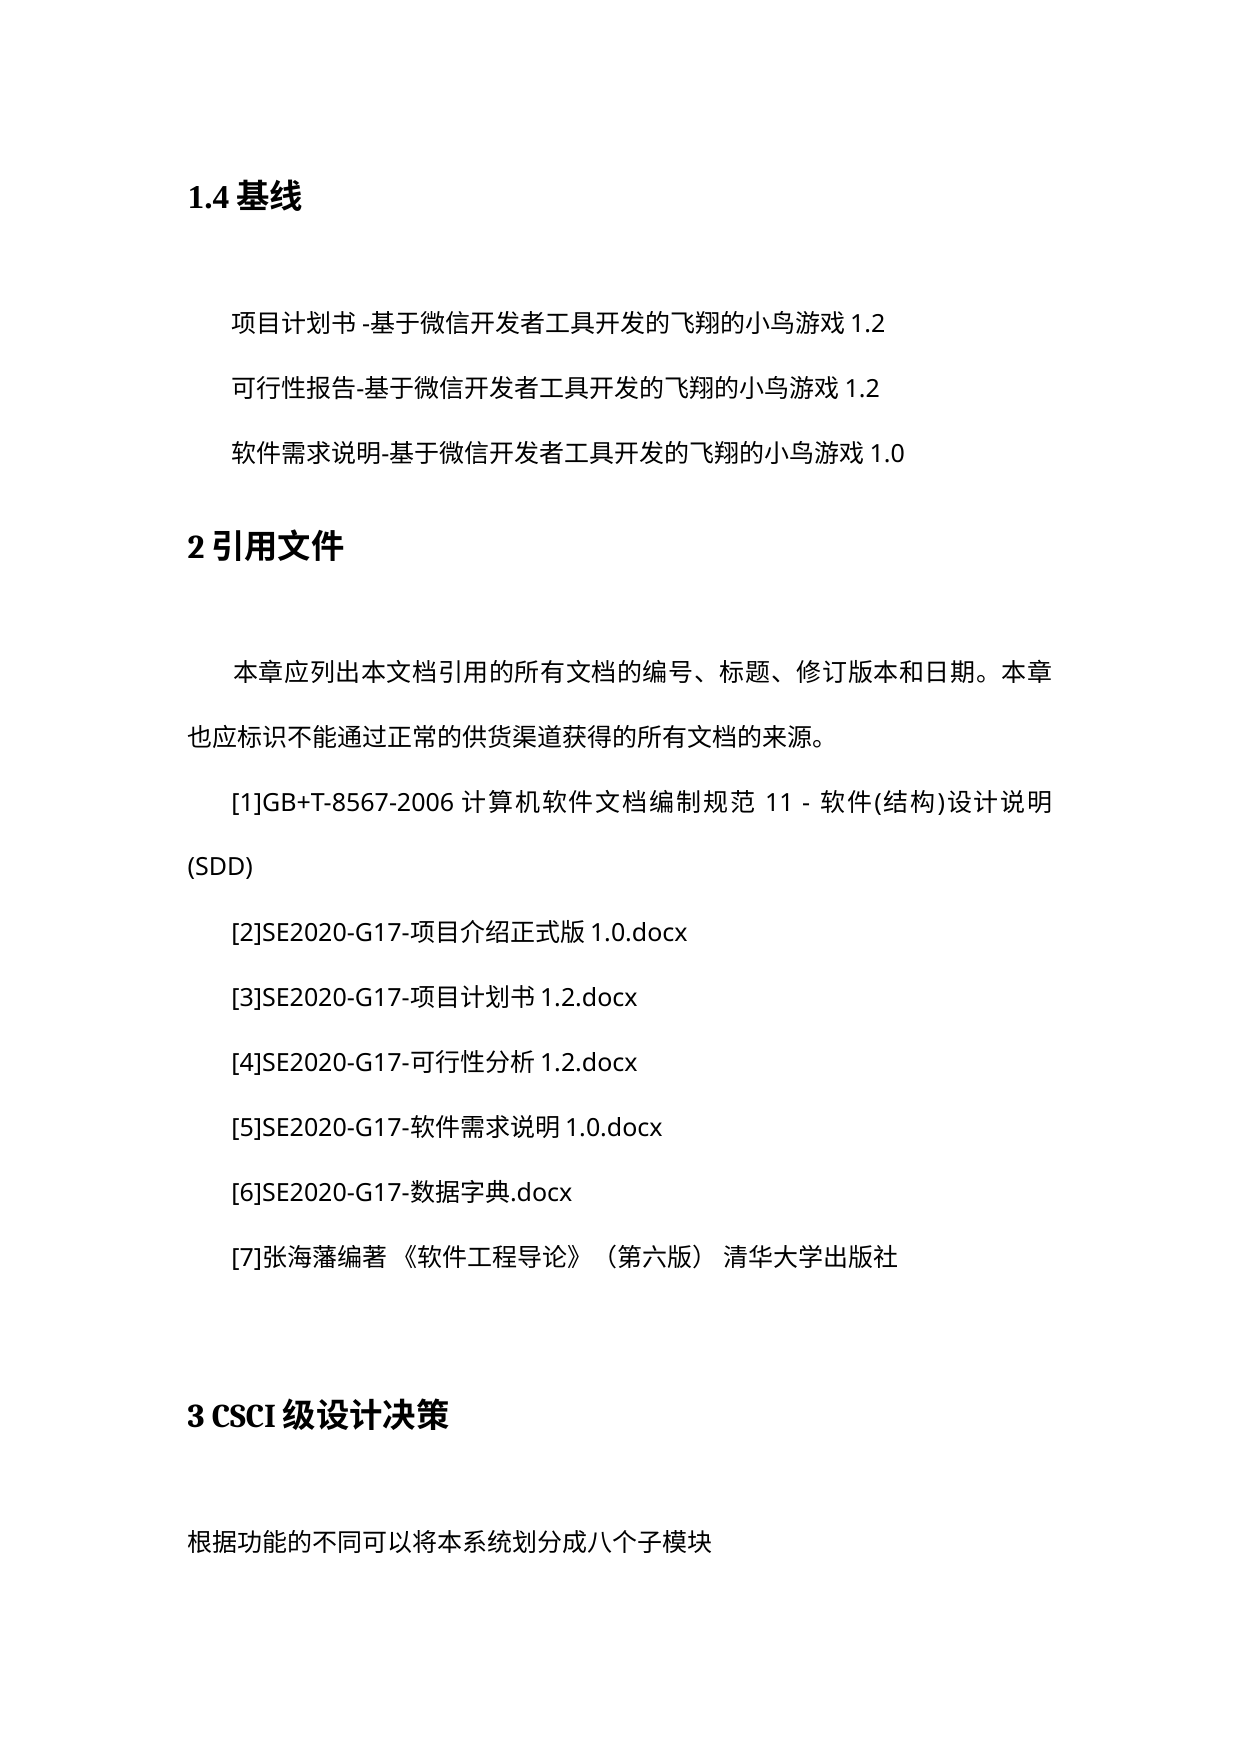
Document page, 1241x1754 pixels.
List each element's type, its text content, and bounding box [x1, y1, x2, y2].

text 项目计划书 -基于微信开发者工具开发的飞翔的小鸟游戏1.2 [187, 289, 1053, 354]
text 根据功能的不同可以将本系统划分成八个子模块 [187, 1508, 1053, 1573]
subtitle 1.4基线 [187, 162, 1053, 227]
text 可行性报告-基于微信开发者工具开发的飞翔的小鸟游戏1.2 [187, 354, 1053, 419]
text [1]GB+T-8567-2006计算机软件文档编制规范 11 - 软件(结构)设计说明(SDD) [187, 768, 1053, 898]
text [7]张海藩编著 《软件工程导论》（第六版） 清华大学出版社 [187, 1223, 1053, 1288]
text [3]SE2020-G17-项目计划书1.2.docx [187, 963, 1053, 1028]
subtitle 3 CSCI级设计决策 [187, 1381, 1053, 1446]
text [2]SE2020-G17-项目介绍正式版1.0.docx [187, 898, 1053, 963]
text [4]SE2020-G17-可行性分析1.2.docx [187, 1028, 1053, 1093]
subtitle 2引用文件 [187, 511, 1053, 576]
text 本章应列出本文档引用的所有文档的编号、标题、修订版本和日期。本章也应标识不能通过正常的供货渠道获得的所有文档的来源。 [187, 638, 1053, 768]
text [6]SE2020-G17-数据字典.docx [187, 1158, 1053, 1223]
text [5]SE2020-G17-软件需求说明1.0.docx [187, 1093, 1053, 1158]
text 软件需求说明-基于微信开发者工具开发的飞翔的小鸟游戏1.0 [187, 419, 1053, 484]
